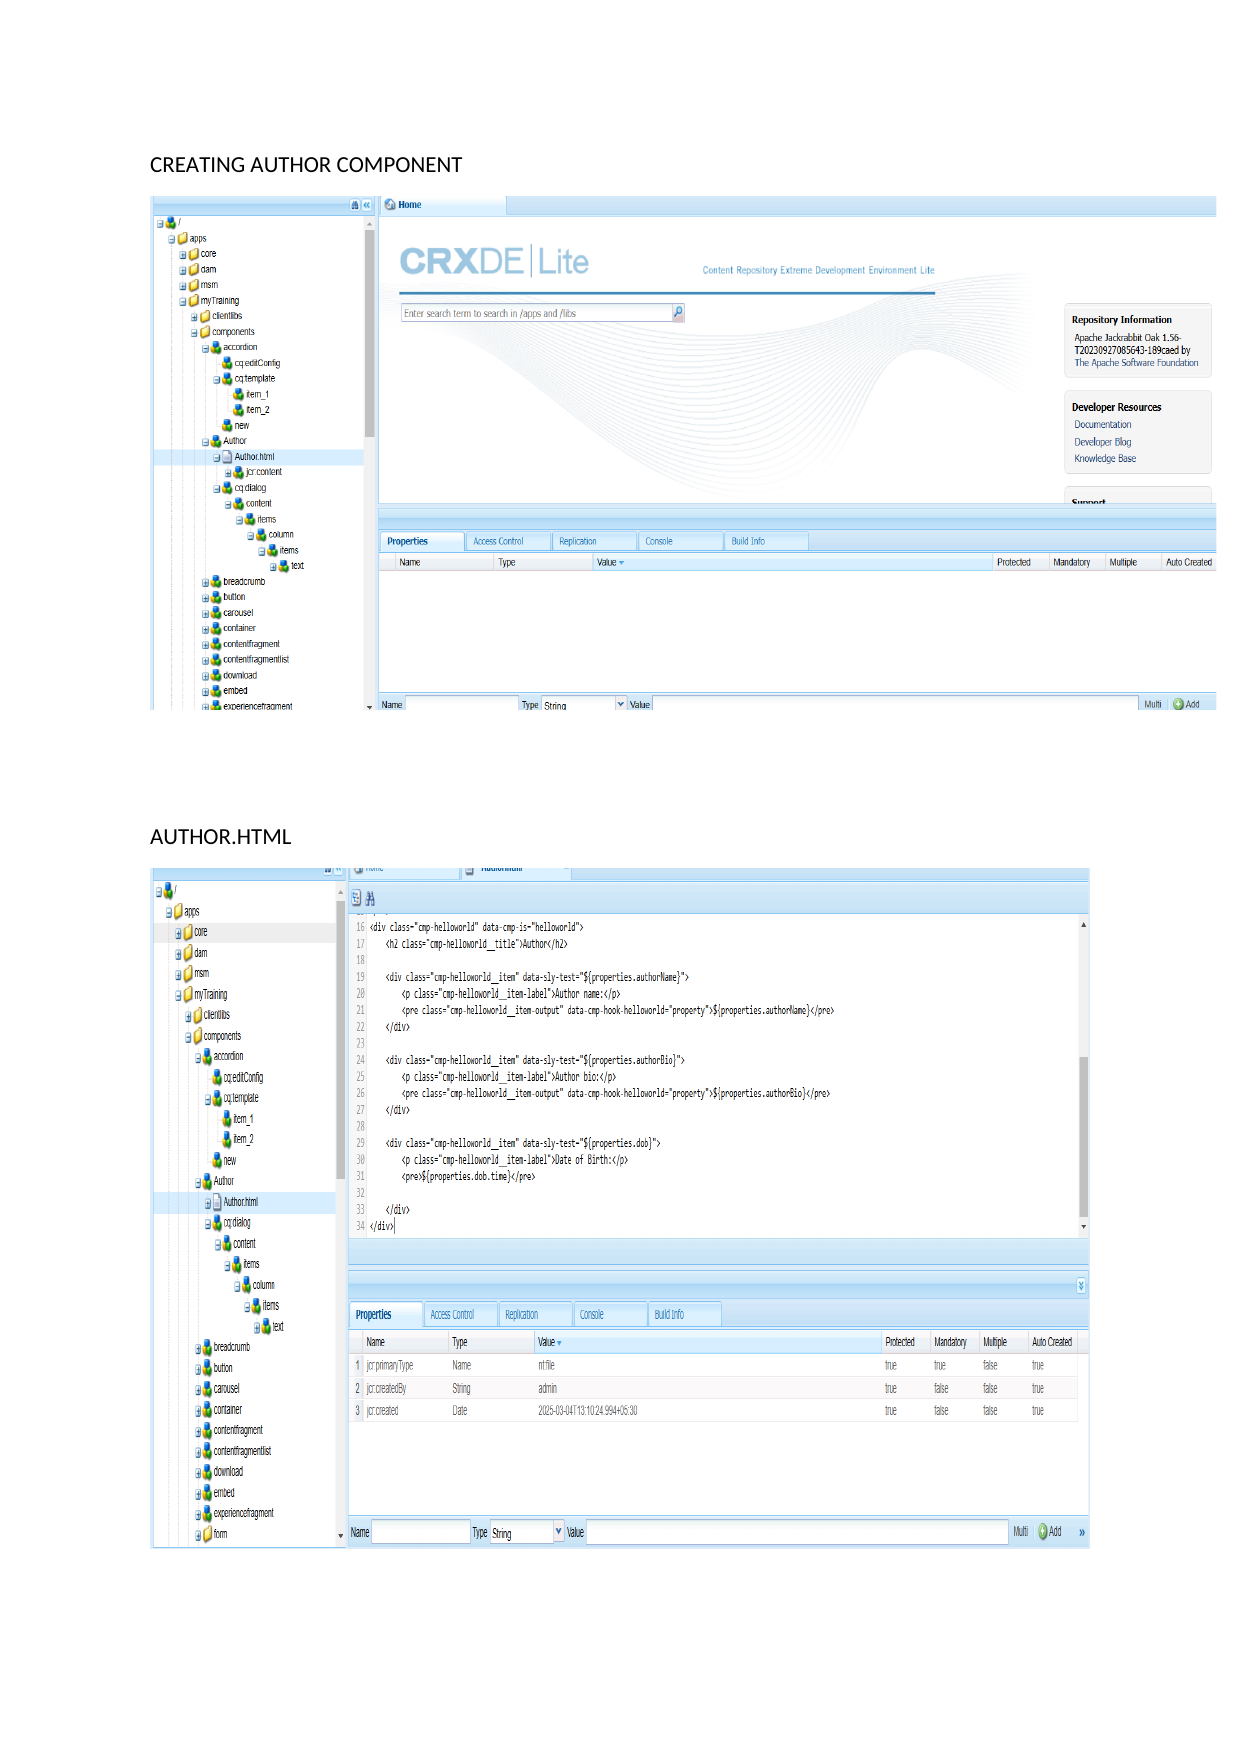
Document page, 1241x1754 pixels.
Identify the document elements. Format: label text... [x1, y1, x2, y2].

picture [150, 868, 1090, 1549]
text CREATING AUTHOR COMPONENT [150, 150, 1090, 178]
text AUTHOR.HTML [150, 822, 1090, 850]
picture [150, 196, 1217, 710]
